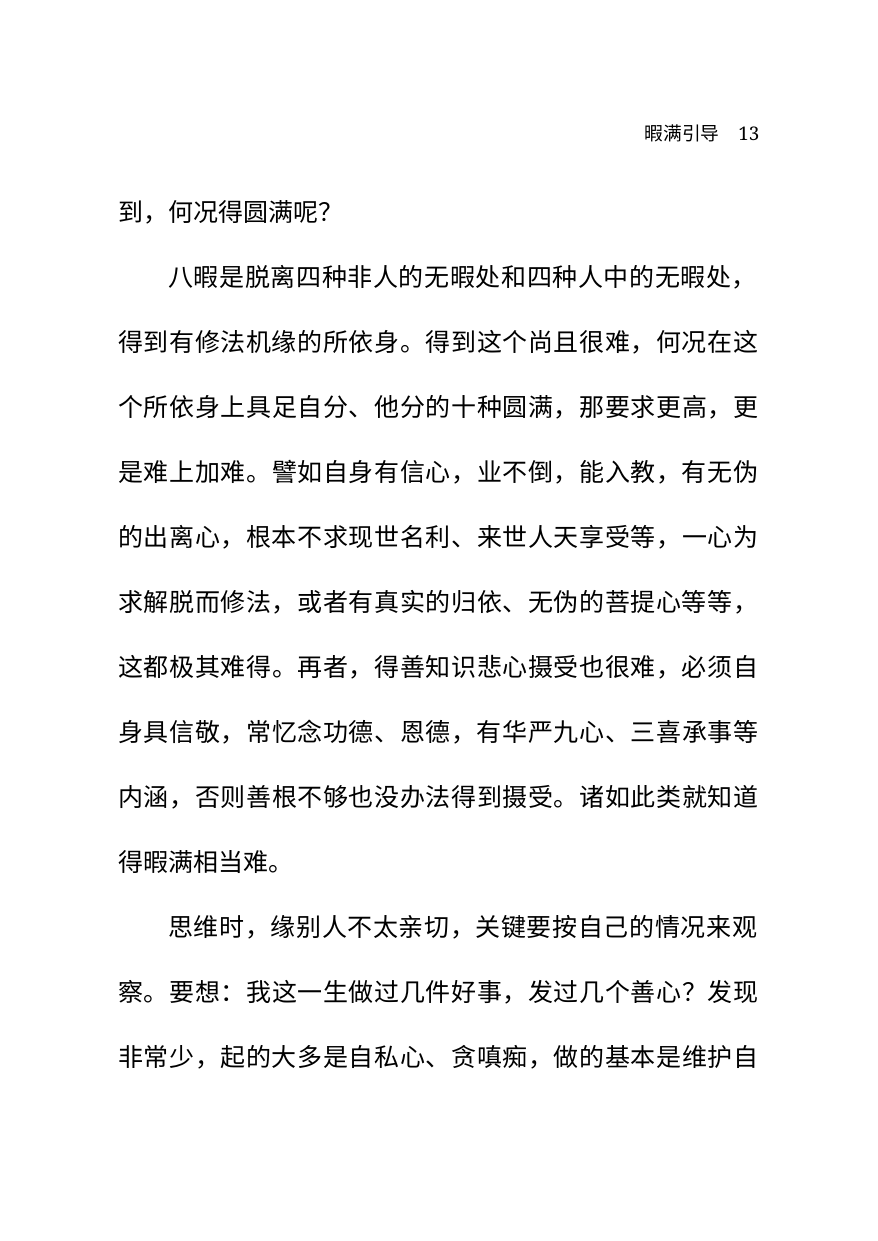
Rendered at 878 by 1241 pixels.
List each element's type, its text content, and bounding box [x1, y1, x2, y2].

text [118, 893, 759, 1088]
text 八暇是脱离四种非人的无暇处和四种人中的无暇处，得到有修法机缘的所依身。得到这个尚且很难，何况在这个所依身上具足自分、他分的十种圆满，那要求更高，更是难上加难。譬如自身有信心，业不倒，能入教，有无伪的出离心，根本不求现世名利、来世人天享受等，一心为求解脱而修法，或者有真实的归依、无伪的菩提心等等，这都极其难得。再者，得善知识悲心摄受也很难，必须自身具信敬，常忆念功德、恩德，有华严九心、三喜承事等内涵，否则善根不够也没办法得到摄受。诸如此类就知道得暇满相当难。 [118, 243, 759, 893]
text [118, 178, 759, 243]
